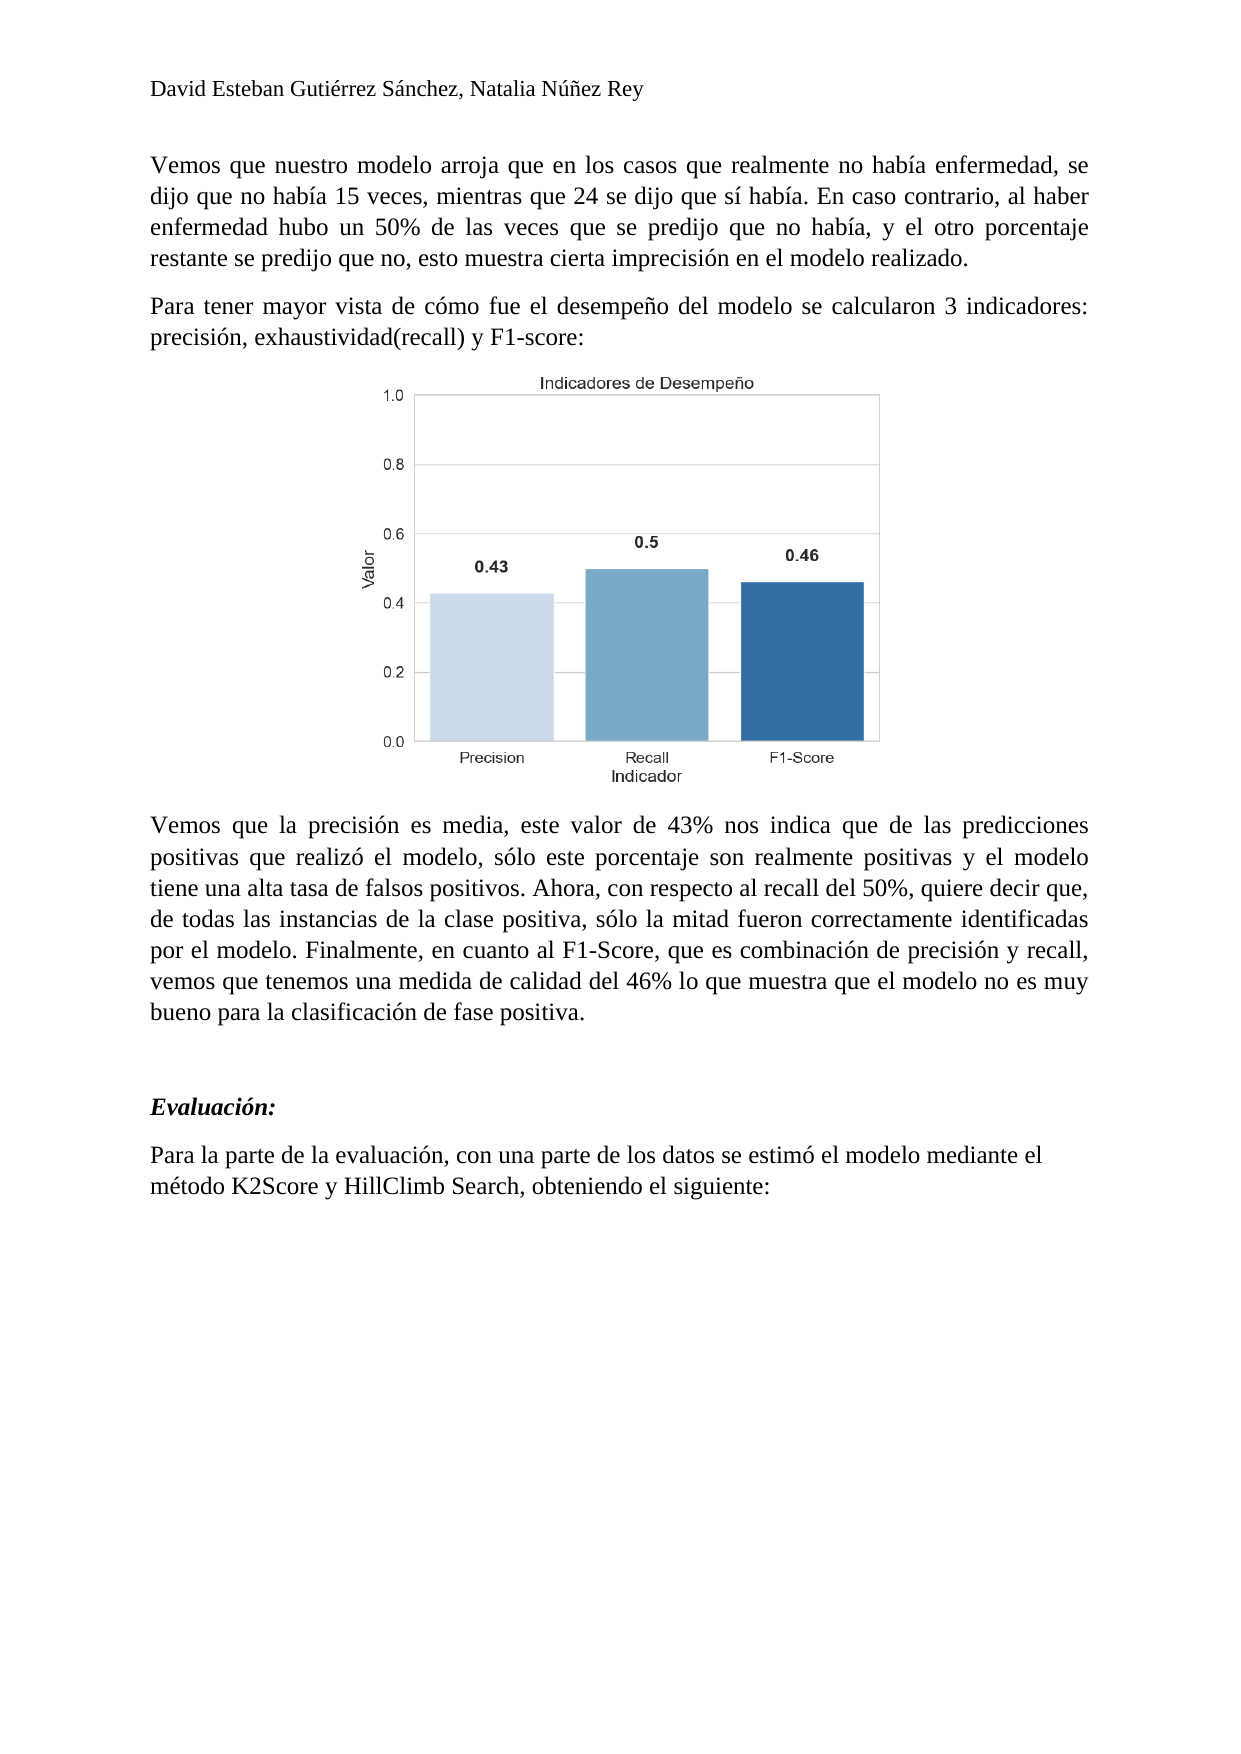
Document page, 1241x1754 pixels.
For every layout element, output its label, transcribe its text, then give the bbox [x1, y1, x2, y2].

text Vemos que la precisión es media, este valor de 43% nos indica que de las predicciones positivas que realizó el modelo, sólo este porcentaje son realmente positivas y el modelo tiene una alta tasa de falsos positivos. Ahora, con respecto al recall del 50%, quiere decir que, de todas las instancias de la clase positiva, sólo la mitad fueron correctamente identificadas por el modelo. Finalmente, en cuanto al F1-Score, que es combinación de precisión y recall, vemos que tenemos una medida de calidad del 46% lo que muestra que el modelo no es muy bueno para la clasificación de fase positiva. [150, 811, 1090, 1026]
picture [355, 369, 886, 792]
text Evaluación: [150, 1092, 1090, 1121]
text Vemos que nuestro modelo arroja que en los casos que realmente no había enfermedad, se dijo que no había 15 veces, mientras que 24 se dijo que sí había. En caso contrario, al haber enfermedad hubo un 50% de las veces que se predijo que no había, y el otro porcentaje restante se predijo que no, esto muestra cierta imprecisión en el modelo realizado. [150, 150, 1090, 272]
text Para tener mayor vista de cómo fue el desempeño del modelo se calcularon 3 indicadores: precisión, exhaustividad(recall) y F1-score: [150, 291, 1090, 351]
text Para la parte de la evaluación, con una parte de los datos se estimó el modelo mediante el método K2Score y HillClimb Search, obteniendo el siguiente: [150, 1140, 1090, 1200]
